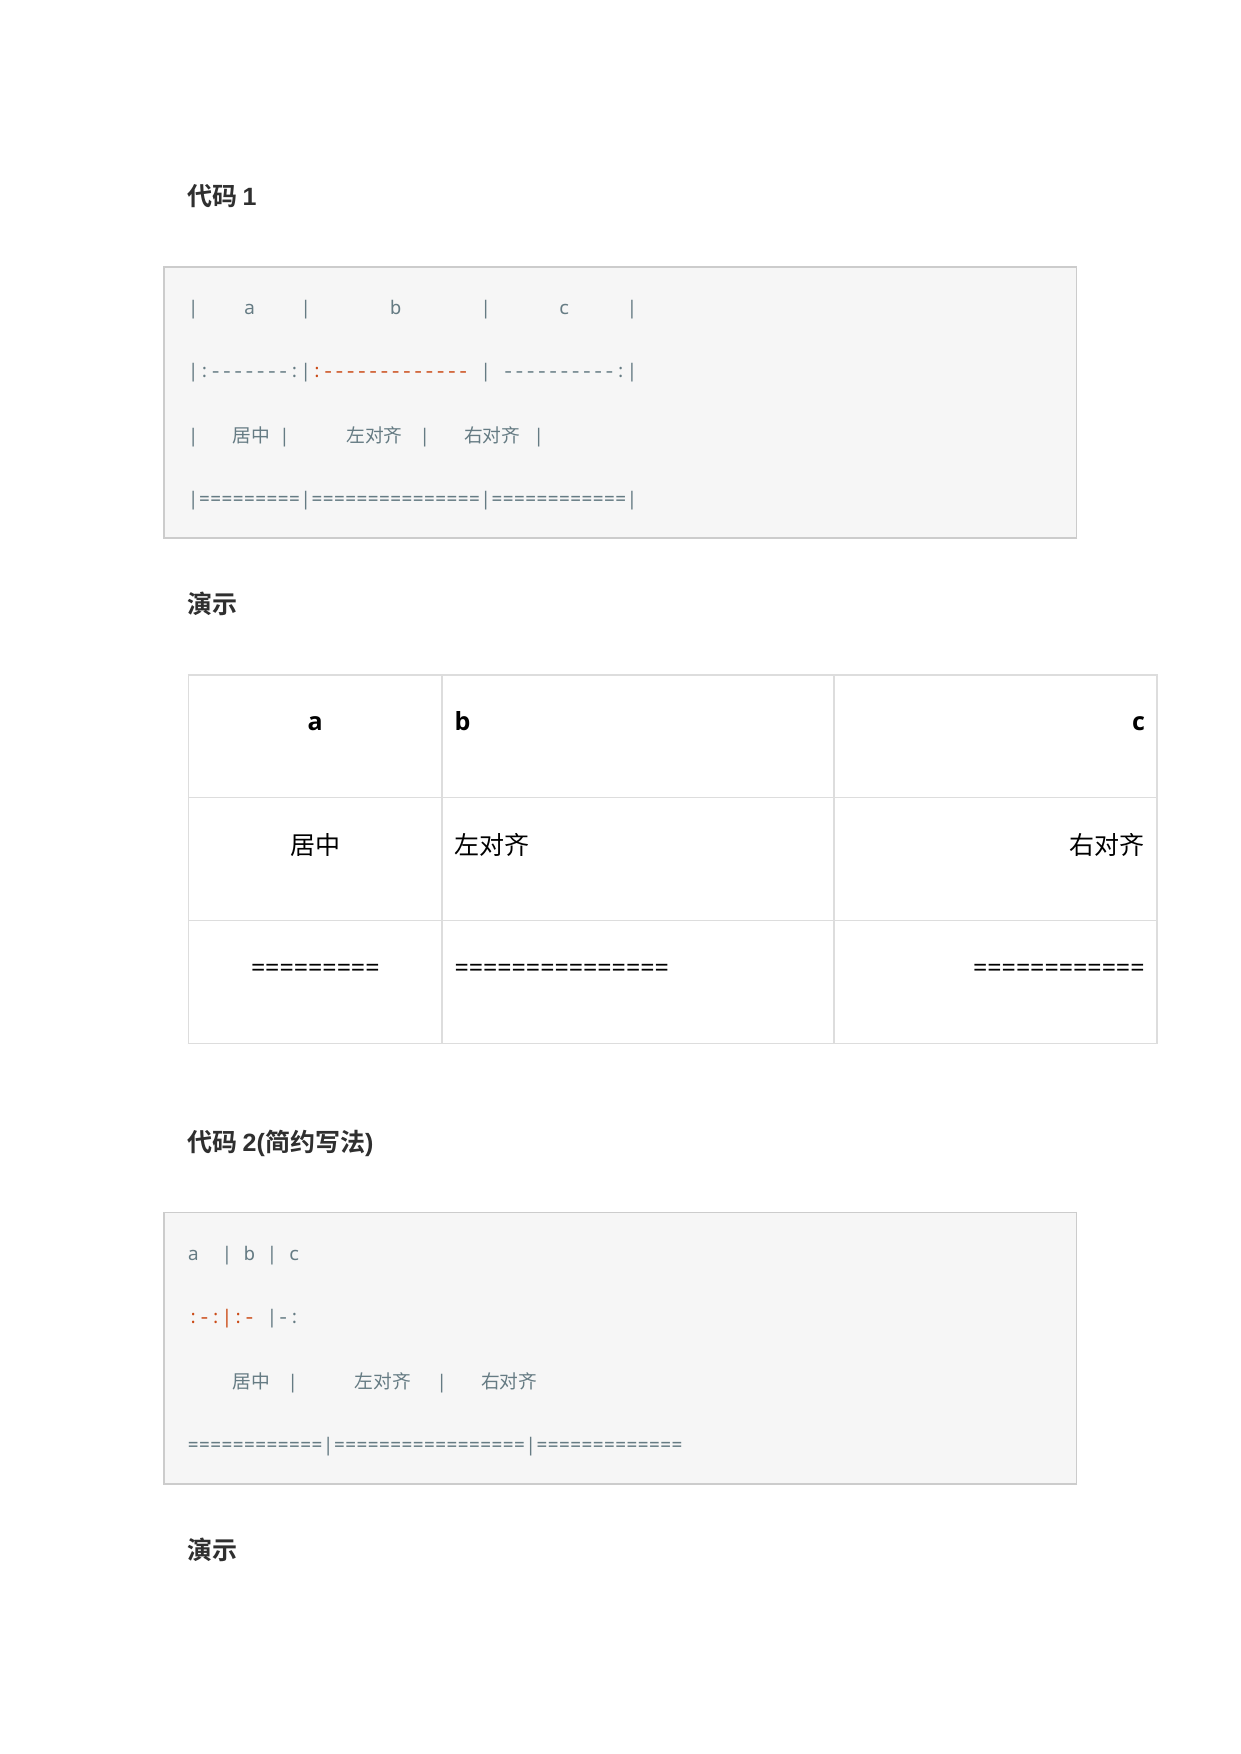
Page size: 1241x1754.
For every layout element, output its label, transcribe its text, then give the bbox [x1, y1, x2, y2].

text 代码2(简约写法) [187, 1108, 1053, 1173]
table_cell ========= [189, 921, 441, 1042]
table_cell 居中 [189, 798, 441, 920]
text 演示 [187, 570, 1053, 635]
table_header c [835, 676, 1156, 797]
table_cell 右对齐 [835, 798, 1156, 920]
text :-:|:- |-: [165, 1276, 1076, 1333]
text a | b | c [165, 1213, 1076, 1269]
table_cell 左对齐 [443, 798, 833, 920]
table_cell =============== [443, 921, 833, 1042]
text 演示 [187, 1516, 1053, 1581]
text | a | b | c | [165, 268, 1076, 323]
text |=========|===============|============| [165, 457, 1076, 537]
text 居中 | 左对齐 | 右对齐 [165, 1339, 1076, 1396]
text 代码1 [187, 162, 1053, 227]
table_cell ============ [835, 921, 1156, 1042]
table_header a [189, 676, 441, 797]
text |:-------:|:------------- | ----------:| [165, 330, 1076, 387]
table_header b [443, 676, 833, 797]
text | 居中 | 左对齐 | 右对齐 | [165, 393, 1076, 451]
text ============|=================|============= [165, 1403, 1076, 1483]
